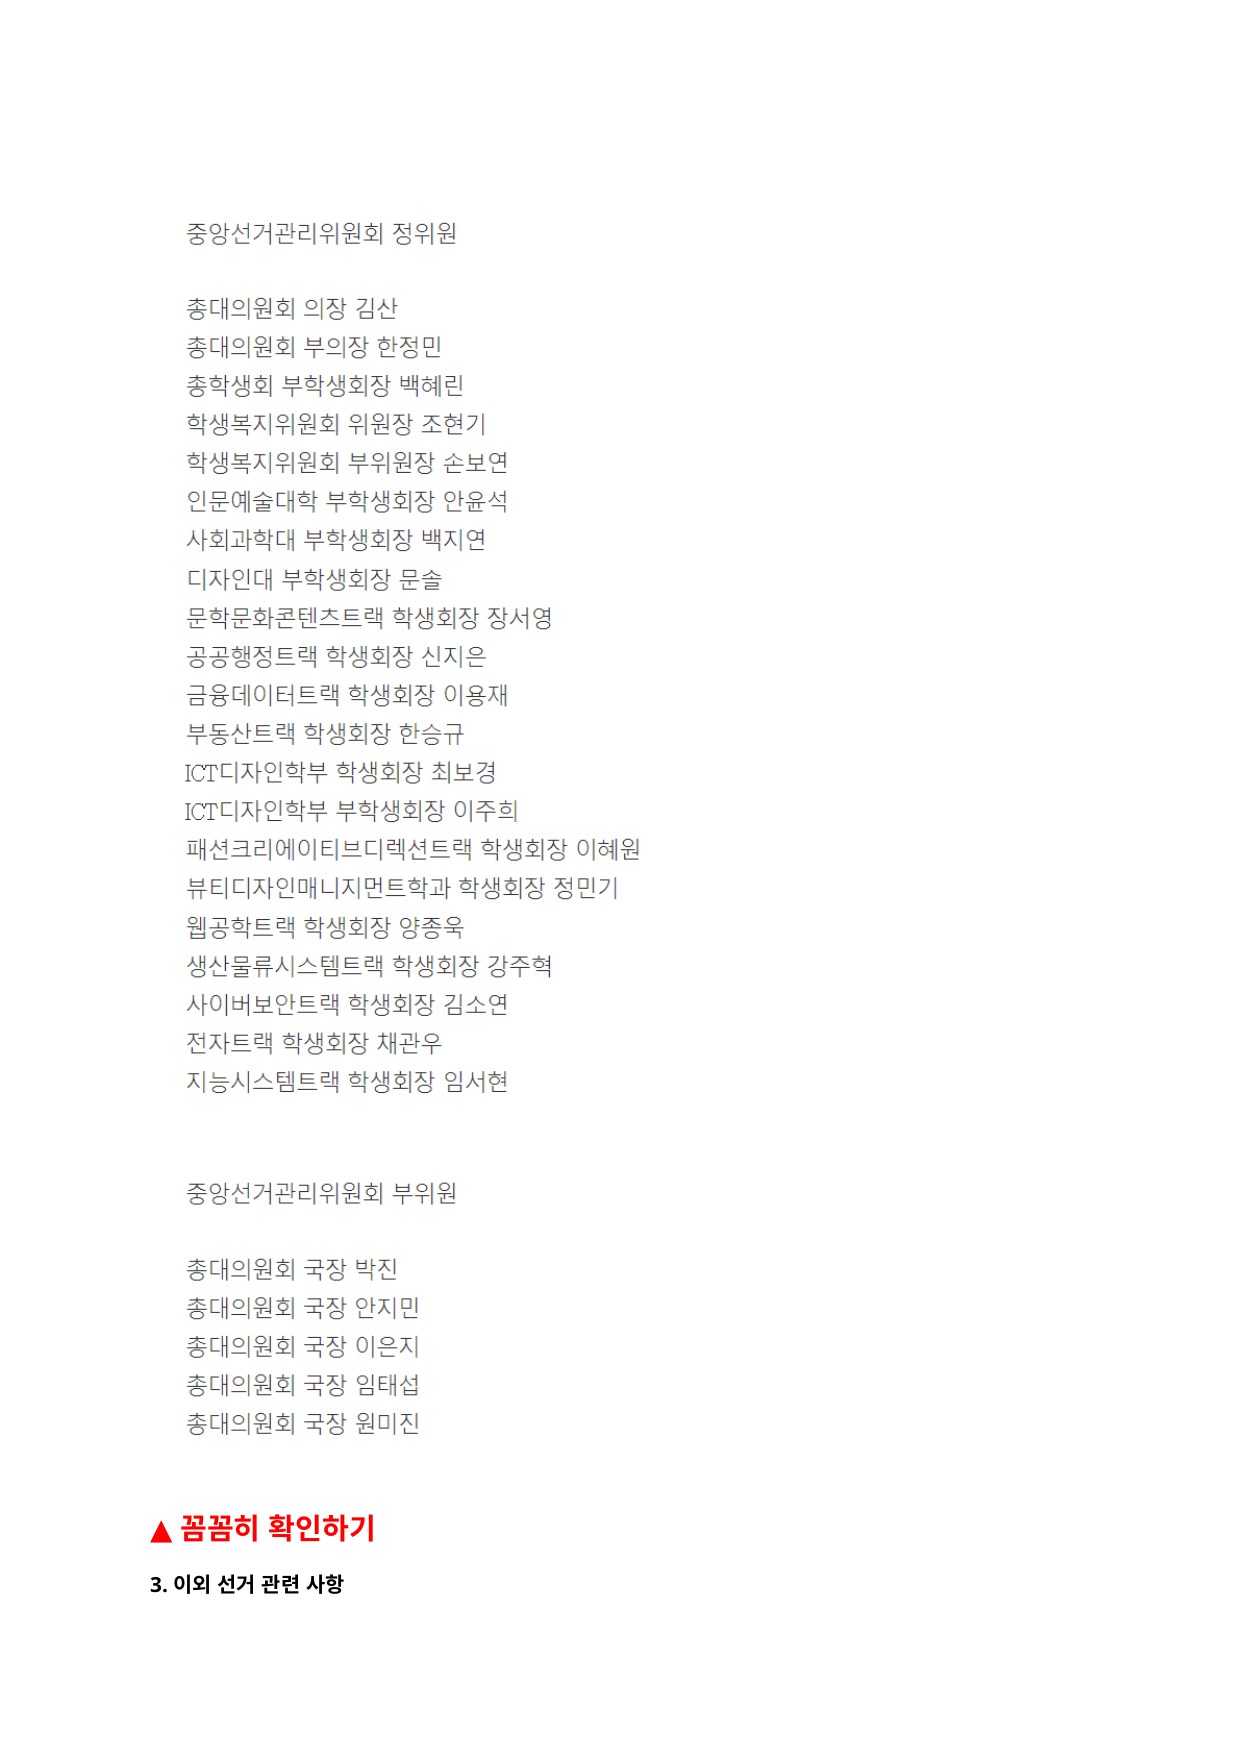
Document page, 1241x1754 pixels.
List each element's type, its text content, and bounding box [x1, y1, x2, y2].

text 3. 이외 선거 관련 사항 [150, 1568, 1090, 1598]
picture [150, 177, 1073, 1487]
text ▲ 꼼꼼히 확인하기 [150, 1506, 1090, 1548]
